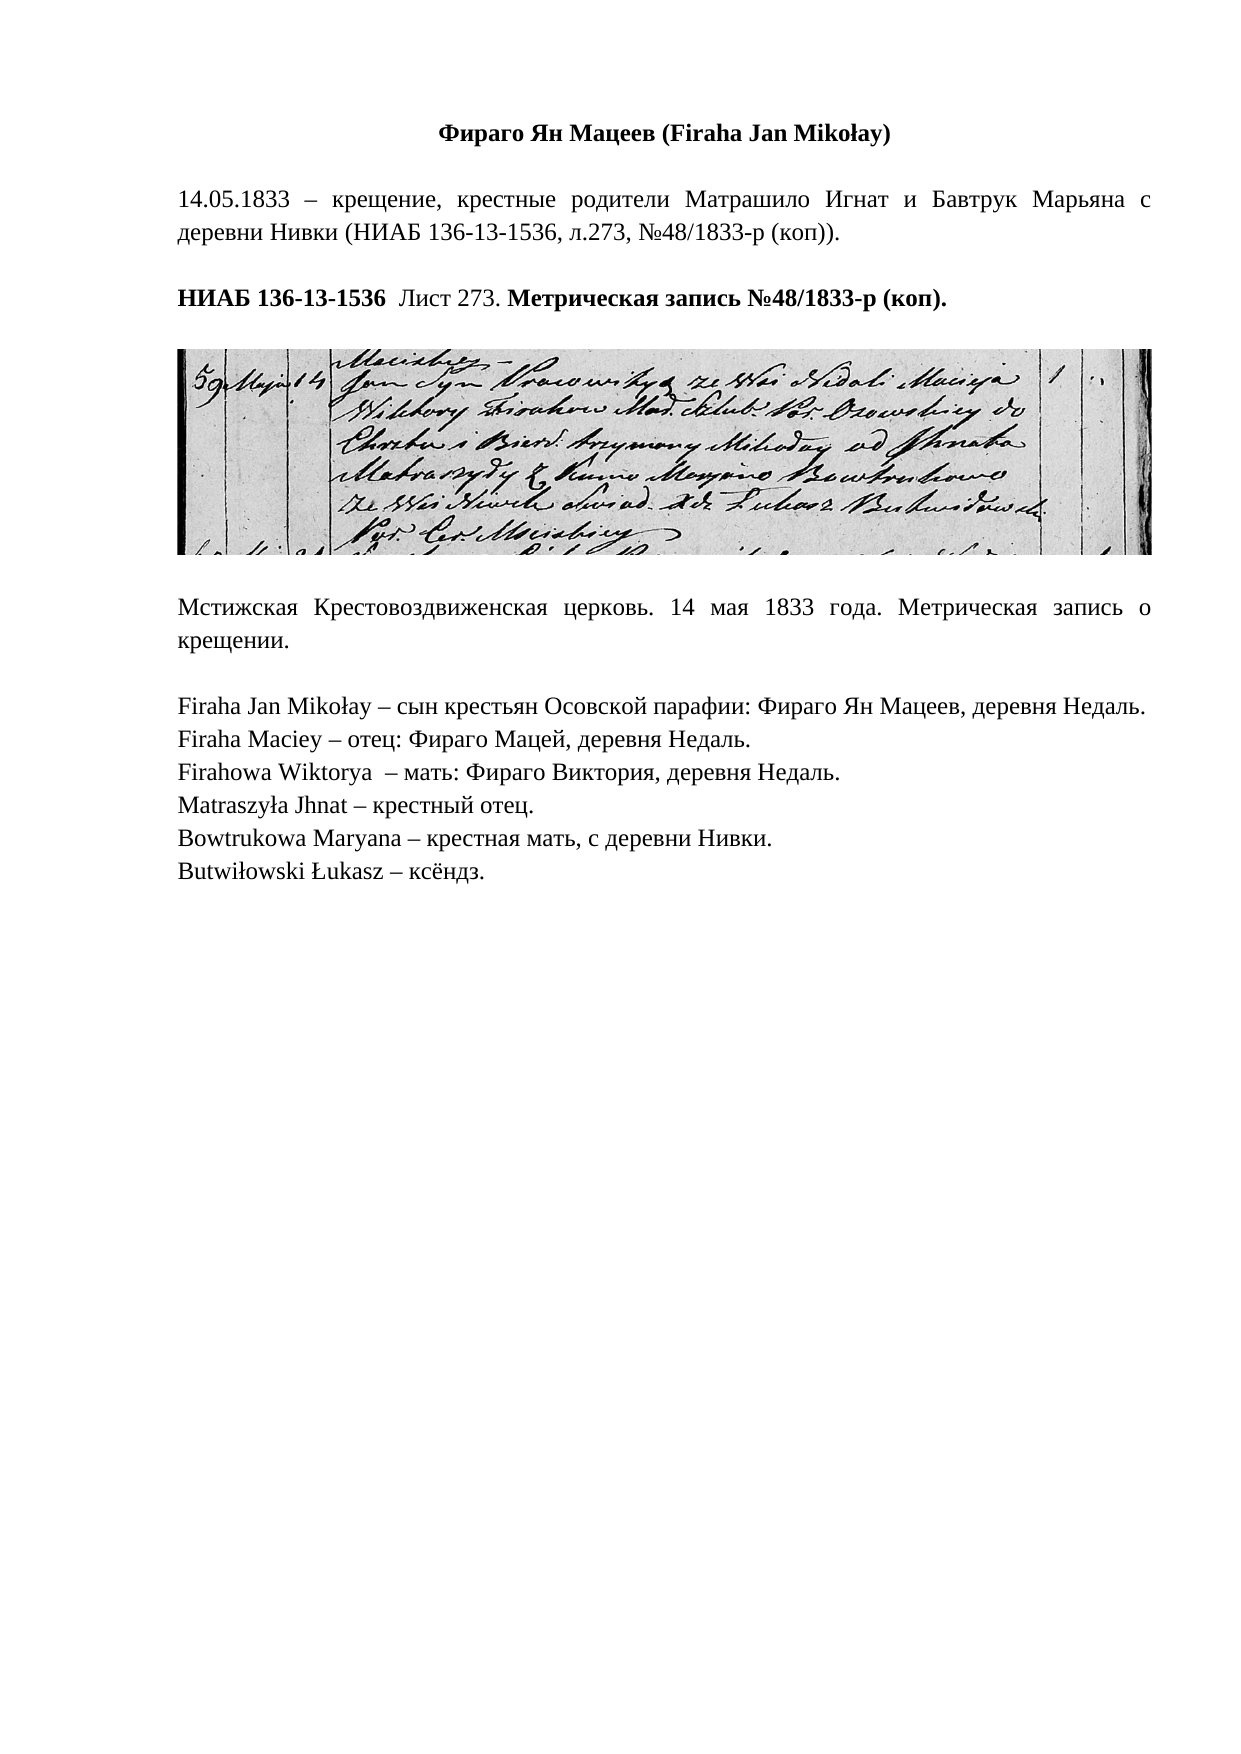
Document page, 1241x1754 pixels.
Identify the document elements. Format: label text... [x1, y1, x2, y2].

text Фираго Ян Мацеев (Firaha Jan Mikołay) [177, 118, 1152, 147]
text 14.05.1833 – крещение, крестные родители Матрашило Игнат и Бавтрук Марьяна с деревни Нивки (НИАБ 136-13-1536, л.273, №48/1833-р (коп)). [177, 184, 1152, 246]
picture [177, 349, 1152, 555]
text НИАБ 136-13-1536 Лист 273. Метрическая запись №48/1833-р (коп). [177, 283, 1152, 312]
text Bowtrukowa Maryana – крестная мать, с деревни Нивки. [177, 823, 1152, 852]
text Matraszyła Jhnat – крестный отец. [177, 790, 1152, 819]
text Firaha Maciey – отец: Фираго Мацей, деревня Недаль. [177, 724, 1152, 753]
text Butwiłowski Łukasz – ксёндз. [177, 856, 1152, 885]
text Firahowa Wiktorya – мать: Фираго Виктория, деревня Недаль. [177, 757, 1152, 786]
text Мстижская Крестовоздвиженская церковь. 14 мая 1833 года. Метрическая запись о крещении. [177, 592, 1152, 654]
text Firaha Jan Mikołay – сын крестьян Осовской парафии: Фираго Ян Мацеев, деревня Недаль. [177, 691, 1152, 720]
